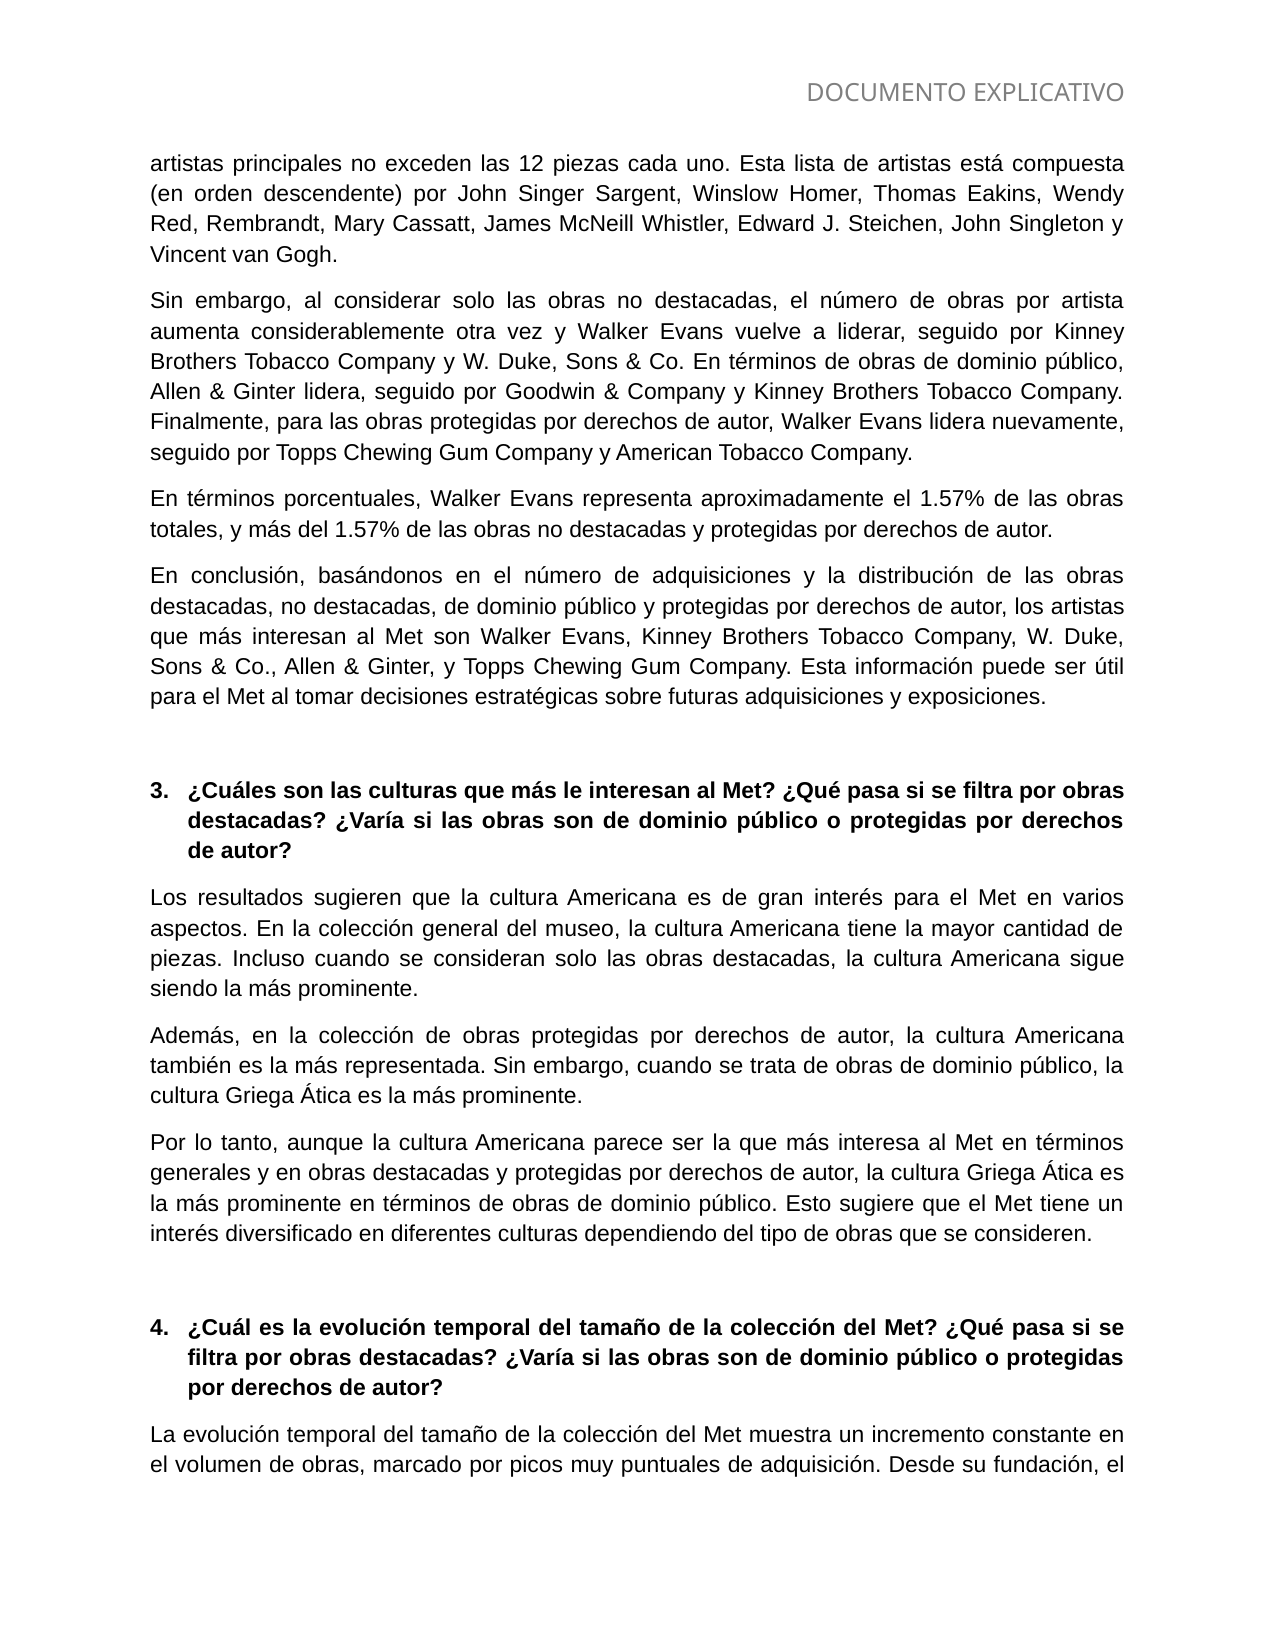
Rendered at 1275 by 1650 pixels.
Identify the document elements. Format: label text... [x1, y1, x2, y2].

text Por lo tanto, aunque la cultura Americana parece ser la que más interesa al Met en términos generales y en obras destacadas y protegidas por derechos de autor, la cultura Griega Ática es la más prominente en términos de obras de dominio público. Esto sugiere que el Met tiene un interés diversificado en diferentes culturas dependiendo del tipo de obras que se consideren. [150, 1129, 1125, 1246]
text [150, 1421, 1125, 1477]
text Los resultados sugieren que la cultura Americana es de gran interés para el Met en varios aspectos. En la colección general del museo, la cultura Americana tiene la mayor cantidad de piezas. Incluso cuando se consideran solo las obras destacadas, la cultura Americana sigue siendo la más prominente. [150, 884, 1125, 1001]
list ¿Cuál es la evolución temporal del tamaño de la colección del Met? ¿Qué pasa si se filtra por obras destacadas? ¿Varía si las obras son de dominio público o protegidas por derechos de autor? [150, 1313, 1125, 1400]
text Además, en la colección de obras protegidas por derechos de autor, la cultura Americana también es la más representada. Sin embargo, cuando se trata de obras de dominio público, la cultura Griega Ática es la más prominente. [150, 1022, 1125, 1109]
text Sin embargo, al considerar solo las obras no destacadas, el número de obras por artista aumenta considerablemente otra vez y Walker Evans vuelve a liderar, seguido por Kinney Brothers Tobacco Company y W. Duke, Sons & Co. En términos de obras de dominio público, Allen & Ginter lidera, seguido por Goodwin & Company y Kinney Brothers Tobacco Company. Finalmente, para las obras protegidas por derechos de autor, Walker Evans lidera nuevamente, seguido por Topps Chewing Gum Company y American Tobacco Company. [150, 287, 1125, 465]
list ¿Cuáles son las culturas que más le interesan al Met? ¿Qué pasa si se filtra por obras destacadas? ¿Varía si las obras son de dominio público o protegidas por derechos de autor? [150, 777, 1125, 864]
text En términos porcentuales, Walker Evans representa aproximadamente el 1.57% de las obras totales, y más del 1.57% de las obras no destacadas y protegidas por derechos de autor. [150, 485, 1125, 542]
text En conclusión, basándonos en el número de adquisiciones y la distribución de las obras destacadas, no destacadas, de dominio público y protegidas por derechos de autor, los artistas que más interesan al Met son Walker Evans, Kinney Brothers Tobacco Company, W. Duke, Sons & Co., Allen & Ginter, y Topps Chewing Gum Company. Esta información puede ser útil para el Met al tomar decisiones estratégicas sobre futuras adquisiciones y exposiciones. [150, 562, 1125, 710]
